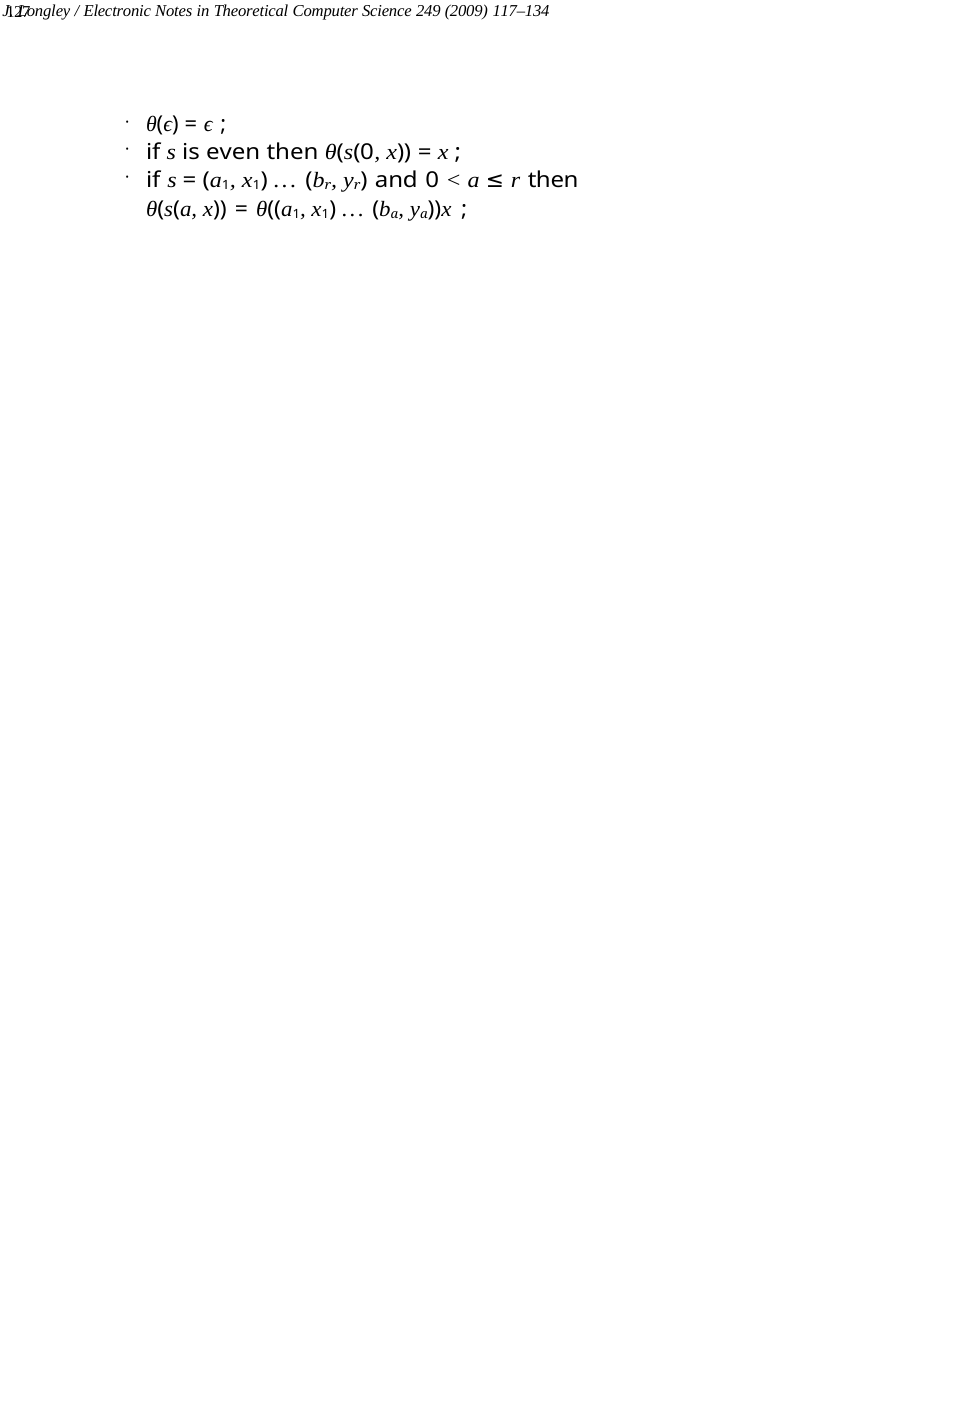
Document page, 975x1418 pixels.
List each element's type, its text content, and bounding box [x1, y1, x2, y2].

list if s = (a1, x1) ... (br, yr) and 0 < a ≤ r then [125, 164, 914, 193]
list if s is even then θ(s(0, x)) = x ; [125, 139, 914, 164]
list θ(ϵ) = ϵ ; [125, 108, 914, 138]
text θ(s(a, x)) = θ((a1, x1) ... (ba, ya))x ; [146, 193, 914, 222]
